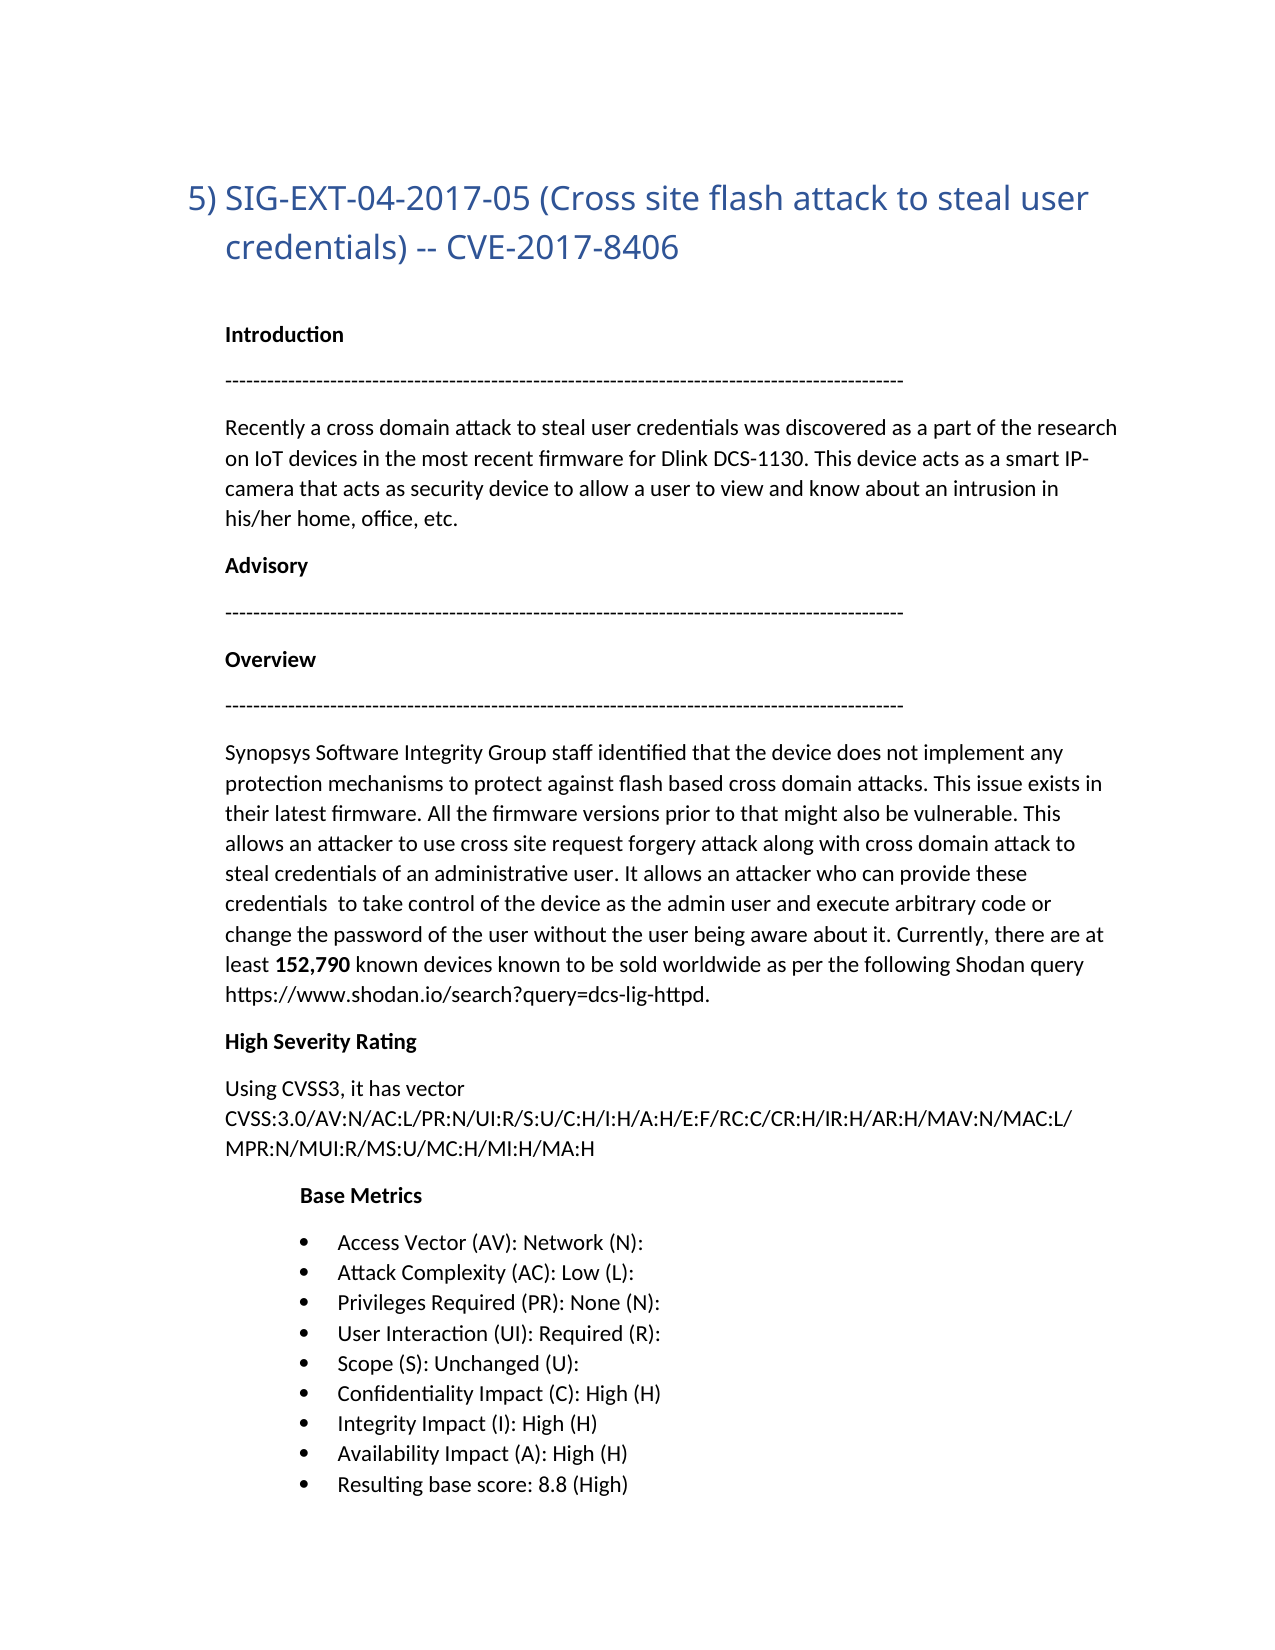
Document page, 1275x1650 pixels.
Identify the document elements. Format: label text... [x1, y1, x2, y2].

text ------------------------------------------------------------------------------------------------- [150, 598, 1125, 626]
list Access Vector (AV): Network (N): [300, 1228, 1125, 1256]
text Using CVSS3, it has vector CVSS:3.0/AV:N/AC:L/PR:N/UI:R/S:U/C:H/I:H/A:H/E:F/RC:C/CR:H/IR:H/AR:H/MAV:N/MAC:L/MPR:N/MUI:R/MS:U/MC:H/MI:H/MA:H [225, 1074, 1125, 1162]
text Base Metrics [150, 1181, 1125, 1209]
text Advisory [150, 551, 1125, 579]
list Integrity Impact (I): High (H) [300, 1409, 1125, 1437]
text Overview [150, 645, 1125, 673]
text Introduction [225, 320, 1125, 348]
list Scope (S): Unchanged (U): [300, 1349, 1125, 1377]
list Availability Impact (A): High (H) [300, 1439, 1125, 1468]
text High Severity Rating [150, 1027, 1125, 1055]
list Privileges Required (PR): None (N): [300, 1288, 1125, 1317]
list User Interaction (UI): Required (R): [300, 1319, 1125, 1347]
subtitle SIG-EXT-04-2017-05 (Cross site flash attack to steal user credentials) -- CVE-2017-8406 [187, 175, 1125, 269]
text ------------------------------------------------------------------------------------------------- [150, 692, 1125, 720]
list Attack Complexity (AC): Low (L): [300, 1258, 1125, 1286]
text Synopsys Software Integrity Group staff identified that the device does not implement any protection mechanisms to protect against flash based cross domain attacks. This issue exists in their latest firmware. All the firmware versions prior to that might also be vulnerable. This allows an attacker to use cross site request forgery attack along with cross domain attack to steal credentials of an administrative user. It allows an attacker who can provide these credentials to take control of the device as the admin user and execute arbitrary code or change the password of the user without the user being aware about it. Currently, there are at least 152,790 known devices known to be sold worldwide as per the following Shodan query https://www.shodan.io/search?query=dcs-lig-httpd. [225, 738, 1125, 1008]
text ------------------------------------------------------------------------------------------------- [225, 367, 1125, 395]
text Recently a cross domain attack to steal user credentials was discovered as a part of the research on IoT devices in the most recent firmware for Dlink DCS-1130. This device acts as a smart IP-camera that acts as security device to allow a user to view and know about an intrusion in his/her home, office, etc. [225, 413, 1125, 532]
list Confidentiality Impact (C): High (H) [300, 1379, 1125, 1407]
list Resulting base score: 8.8 (High) [300, 1470, 1125, 1498]
